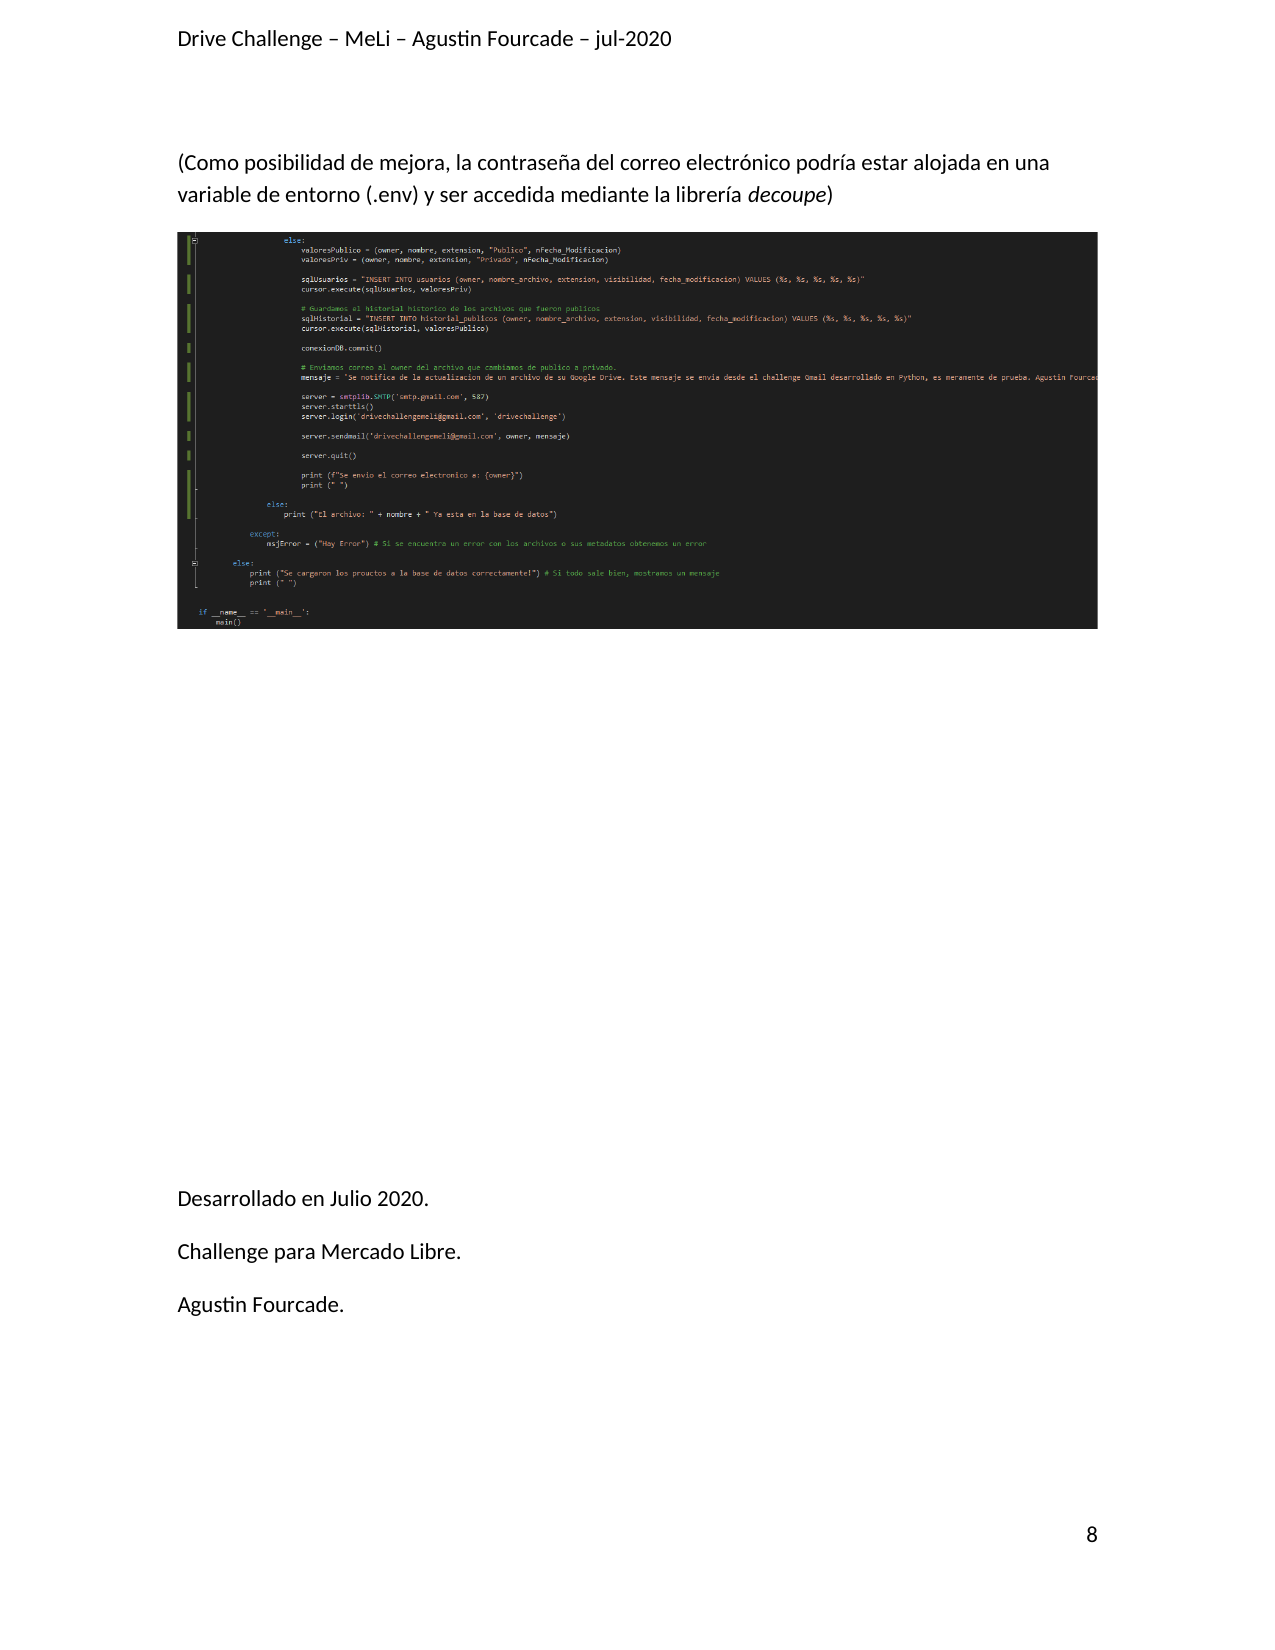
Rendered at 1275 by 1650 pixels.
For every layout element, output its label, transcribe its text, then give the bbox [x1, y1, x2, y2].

text Desarrollado en Julio 2020. [177, 1184, 1098, 1212]
text Agustin Fourcade. [177, 1290, 1098, 1318]
picture [177, 232, 1098, 629]
text Challenge para Mercado Libre. [177, 1237, 1098, 1265]
text (Como posibilidad de mejora, la contraseña del correo electrónico podría estar alojada en una variable de entorno (.env) y ser accedida mediante la librería decoupe) [177, 148, 1098, 208]
